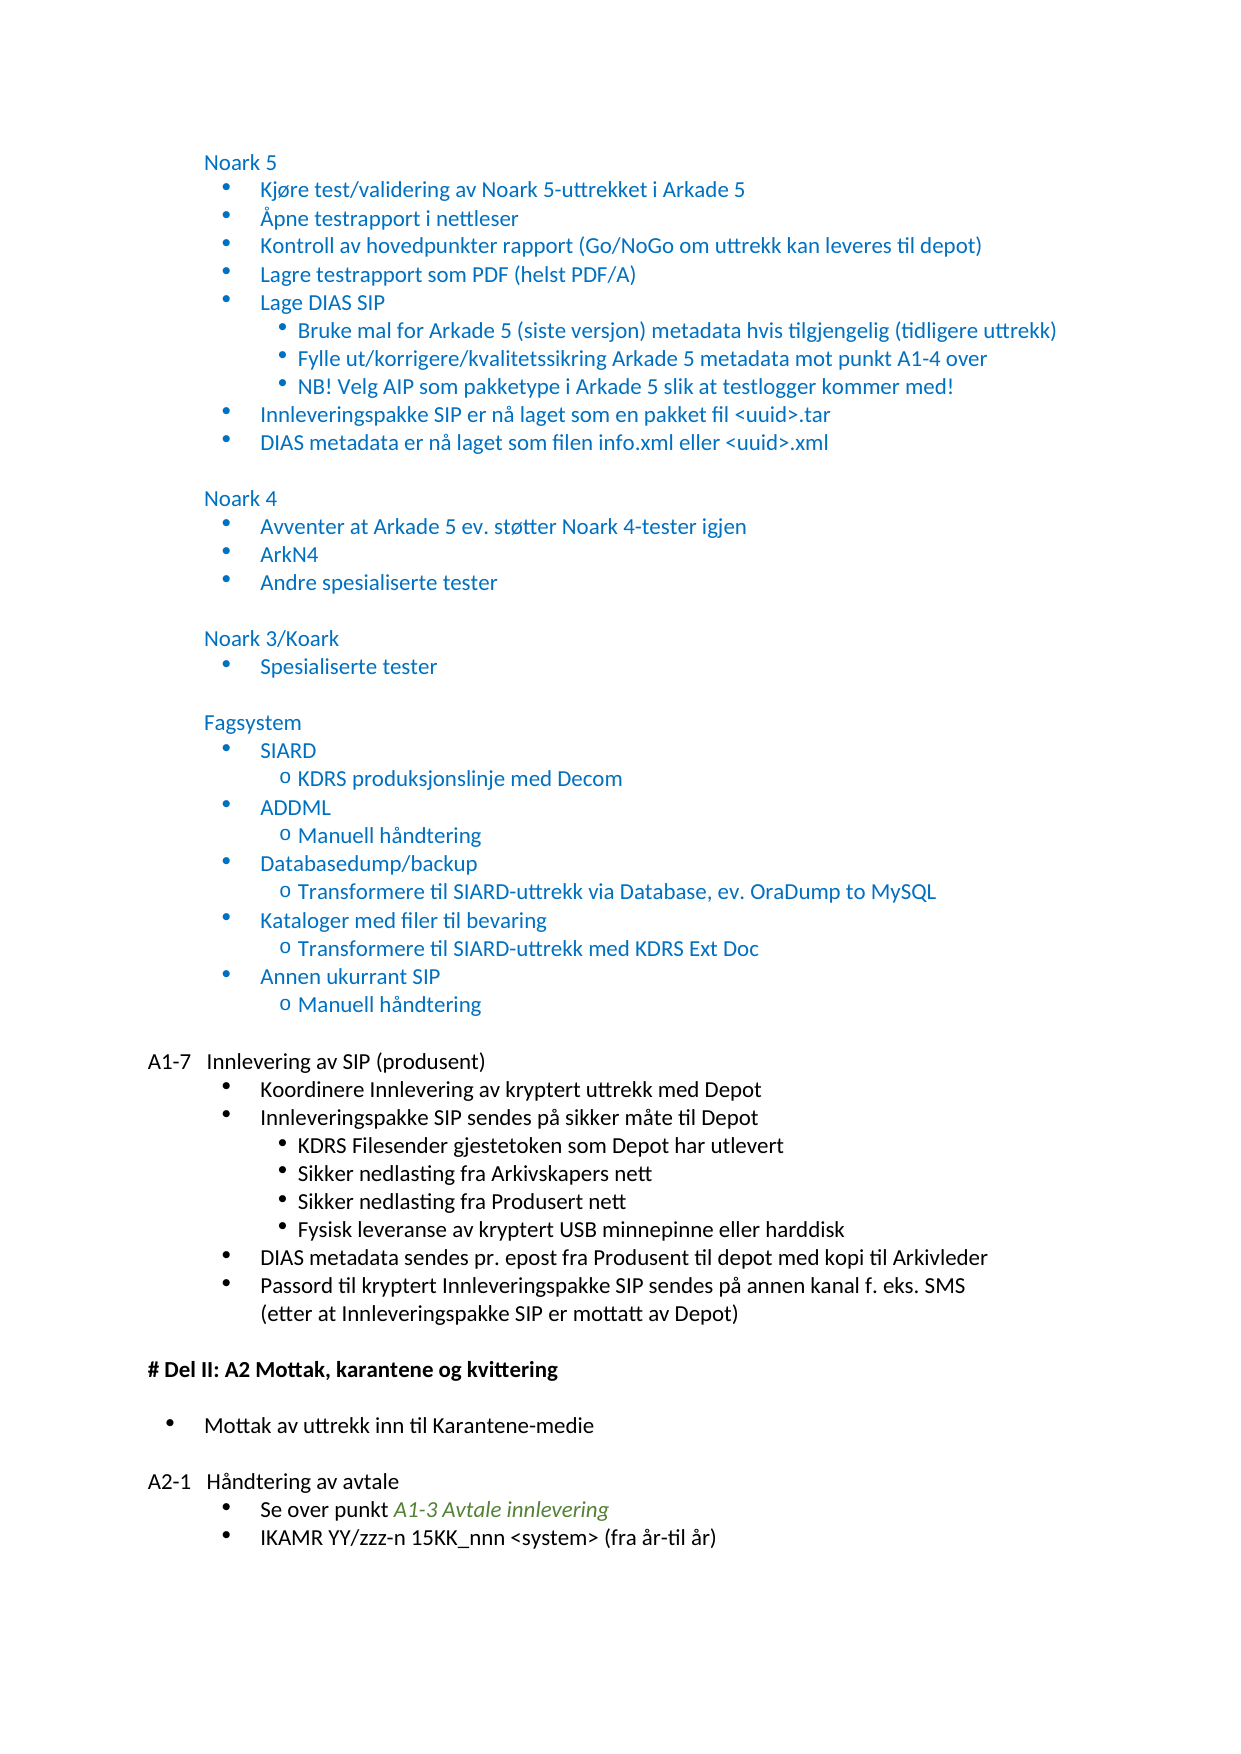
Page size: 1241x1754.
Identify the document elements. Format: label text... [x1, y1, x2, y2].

text Noark 3/Koark [204, 624, 1093, 652]
text A1-7 Innlevering av SIP (produsent) [148, 1047, 1093, 1075]
list Lagre testrapport som PDF (helst PDF/A) [223, 260, 1093, 288]
list Kjøre test/validering av Noark 5-uttrekket i Arkade 5 [223, 176, 1093, 204]
list NB! Velg AIP som pakketype i Arkade 5 slik at testlogger kommer med! [279, 372, 1093, 400]
list IKAMR YY/zzz-n 15KK_nnn <system> (fra år-til år) [223, 1523, 1093, 1579]
list Lage DIAS SIP [223, 288, 1093, 316]
list Koordinere Innlevering av kryptert uttrekk med Depot [223, 1075, 1093, 1103]
list Innleveringspakke SIP er nå laget som en pakket fil <uuid>.tar [223, 400, 1093, 428]
list Spesialiserte tester [223, 652, 1093, 680]
list Passord til kryptert Innleveringspakke SIP sendes på annen kanal f. eks. SMS (etter at Innleveringspakke SIP er mottatt av Depot) [223, 1271, 1093, 1327]
list KDRS produksjonslinje med Decom [279, 764, 1093, 793]
list Kontroll av hovedpunkter rapport (Go/NoGo om uttrekk kan leveres til depot) [223, 232, 1093, 260]
list Databasedump/backup [223, 849, 1093, 877]
text A2-1 Håndtering av avtale [148, 1467, 1093, 1495]
list Transformere til SIARD-uttrekk med KDRS Ext Doc [279, 934, 1093, 962]
list Transformere til SIARD-uttrekk via Database, ev. OraDump to MySQL [279, 877, 1093, 906]
list ADDML [223, 793, 1093, 821]
list Mottak av uttrekk inn til Karantene-medie [166, 1411, 1093, 1439]
list Andre spesialiserte tester [223, 568, 1093, 596]
list Sikker nedlasting fra Produsert nett [279, 1187, 1093, 1215]
list Fysisk leveranse av kryptert USB minnepinne eller harddisk [279, 1215, 1093, 1243]
text Fagsystem [204, 708, 1093, 736]
text # Del II: A2 Mottak, karantene og kvittering [148, 1355, 1093, 1383]
list Innleveringspakke SIP sendes på sikker måte til Depot [223, 1103, 1093, 1131]
list Manuell håndtering [279, 990, 1093, 1019]
list Fylle ut/korrigere/kvalitetssikring Arkade 5 metadata mot punkt A1-4 over [279, 344, 1093, 372]
list Åpne testrapport i nettleser [223, 204, 1093, 232]
list Annen ukurrant SIP [223, 962, 1093, 990]
list SIARD [223, 736, 1093, 764]
list Sikker nedlasting fra Arkivskapers nett [279, 1159, 1093, 1187]
list ArkN4 [223, 540, 1093, 568]
text Noark 4 [204, 484, 1093, 512]
list Se over punkt A1-3 Avtale innlevering [223, 1495, 1093, 1523]
text Noark 5 [204, 148, 1093, 176]
list Bruke mal for Arkade 5 (siste versjon) metadata hvis tilgjengelig (tidligere uttrekk) [279, 316, 1093, 344]
list Manuell håndtering [279, 821, 1093, 849]
list DIAS metadata er nå laget som filen info.xml eller <uuid>.xml [223, 428, 1093, 456]
list DIAS metadata sendes pr. epost fra Produsent til depot med kopi til Arkivleder [223, 1243, 1093, 1271]
list Avventer at Arkade 5 ev. støtter Noark 4-tester igjen [223, 512, 1093, 540]
list Kataloger med filer til bevaring [223, 906, 1093, 934]
list KDRS Filesender gjestetoken som Depot har utlevert [279, 1131, 1093, 1159]
